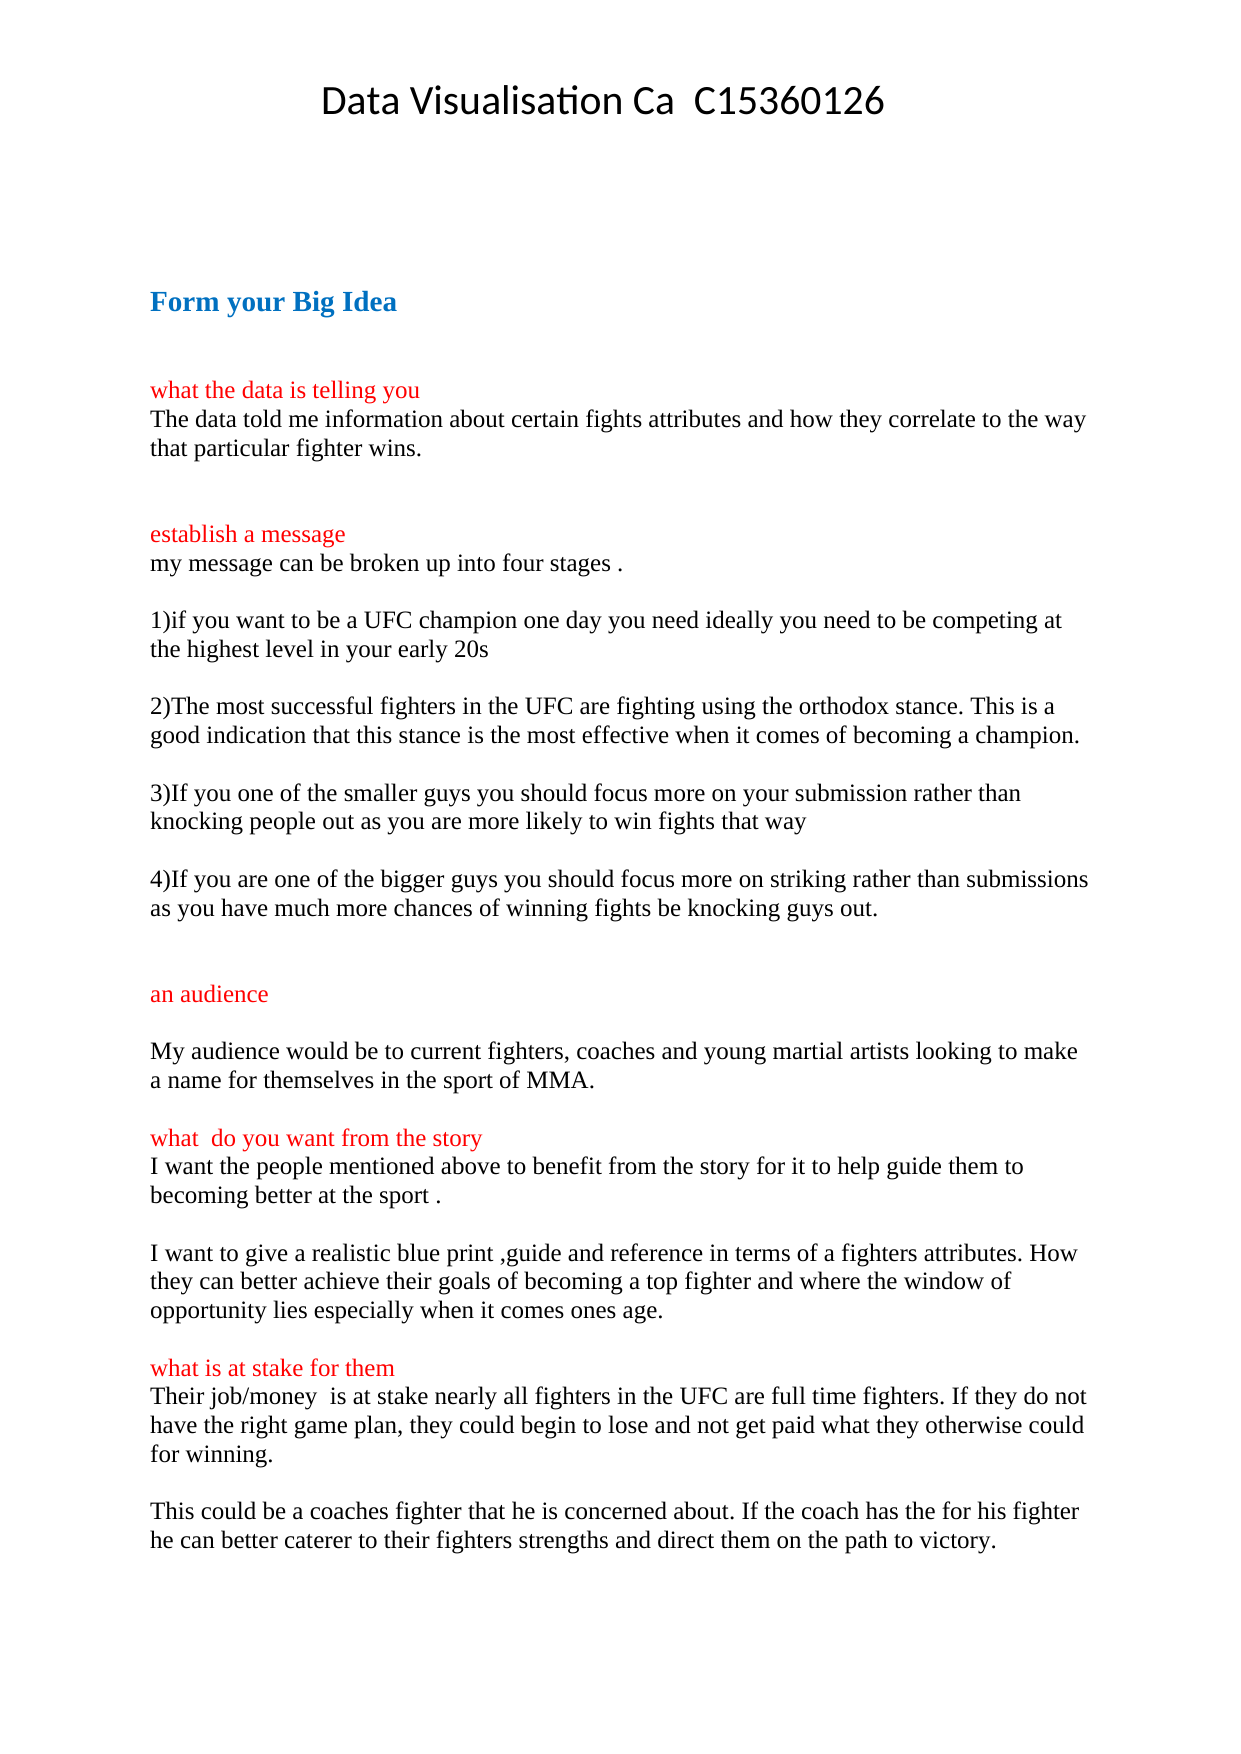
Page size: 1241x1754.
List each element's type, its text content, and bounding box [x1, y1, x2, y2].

text I want to give a realistic blue print ,guide and reference in terms of a fighters attributes. How they can better achieve their goals of becoming a top fighter and where the window of opportunity lies especially when it comes ones age. [150, 1238, 1090, 1324]
text The data told me information about certain fights attributes and how they correlate to the way that particular fighter wins. [150, 404, 1090, 461]
text 3)If you one of the smaller guys you should focus more on your submission rather than knocking people out as you are more likely to win fights that way [150, 778, 1090, 835]
text 1)if you want to be a UFC champion one day you need ideally you need to be competing at the highest level in your early 20s [150, 605, 1090, 663]
text Their job/money is at stake nearly all fighters in the UFC are full time fighters. If they do not have the right game plan, they could begin to lose and not get paid what they otherwise could for winning. [150, 1381, 1090, 1468]
text 4)If you are one of the bigger guys you should focus more on striking rather than submissions as you have much more chances of winning fights be knocking guys out. [150, 864, 1090, 921]
text 2)The most successful fighters in the UFC are fighting using the orthodox stance. This is a good indication that this stance is the most effective when it comes of becoming a champion. [150, 691, 1090, 749]
text what the data is telling you [150, 375, 1090, 404]
text establish a message [150, 519, 1090, 548]
text I want the people mentioned above to benefit from the story for it to help guide them to becoming better at the sport . [150, 1151, 1090, 1209]
text what do you want from the story [150, 1123, 1090, 1151]
text This could be a coaches fighter that he is concerned about. If the coach has the for his fighter he can better caterer to their fighters strengths and direct them on the path to victory. [150, 1496, 1090, 1554]
text what is at stake for them [150, 1353, 1090, 1381]
text My audience would be to current fighters, coaches and young martial artists looking to make a name for themselves in the sport of MMA. [150, 1036, 1090, 1094]
text my message can be broken up into four stages . [150, 548, 1090, 576]
text Form your Big Idea [150, 284, 1090, 318]
text an audience [150, 979, 1090, 1008]
